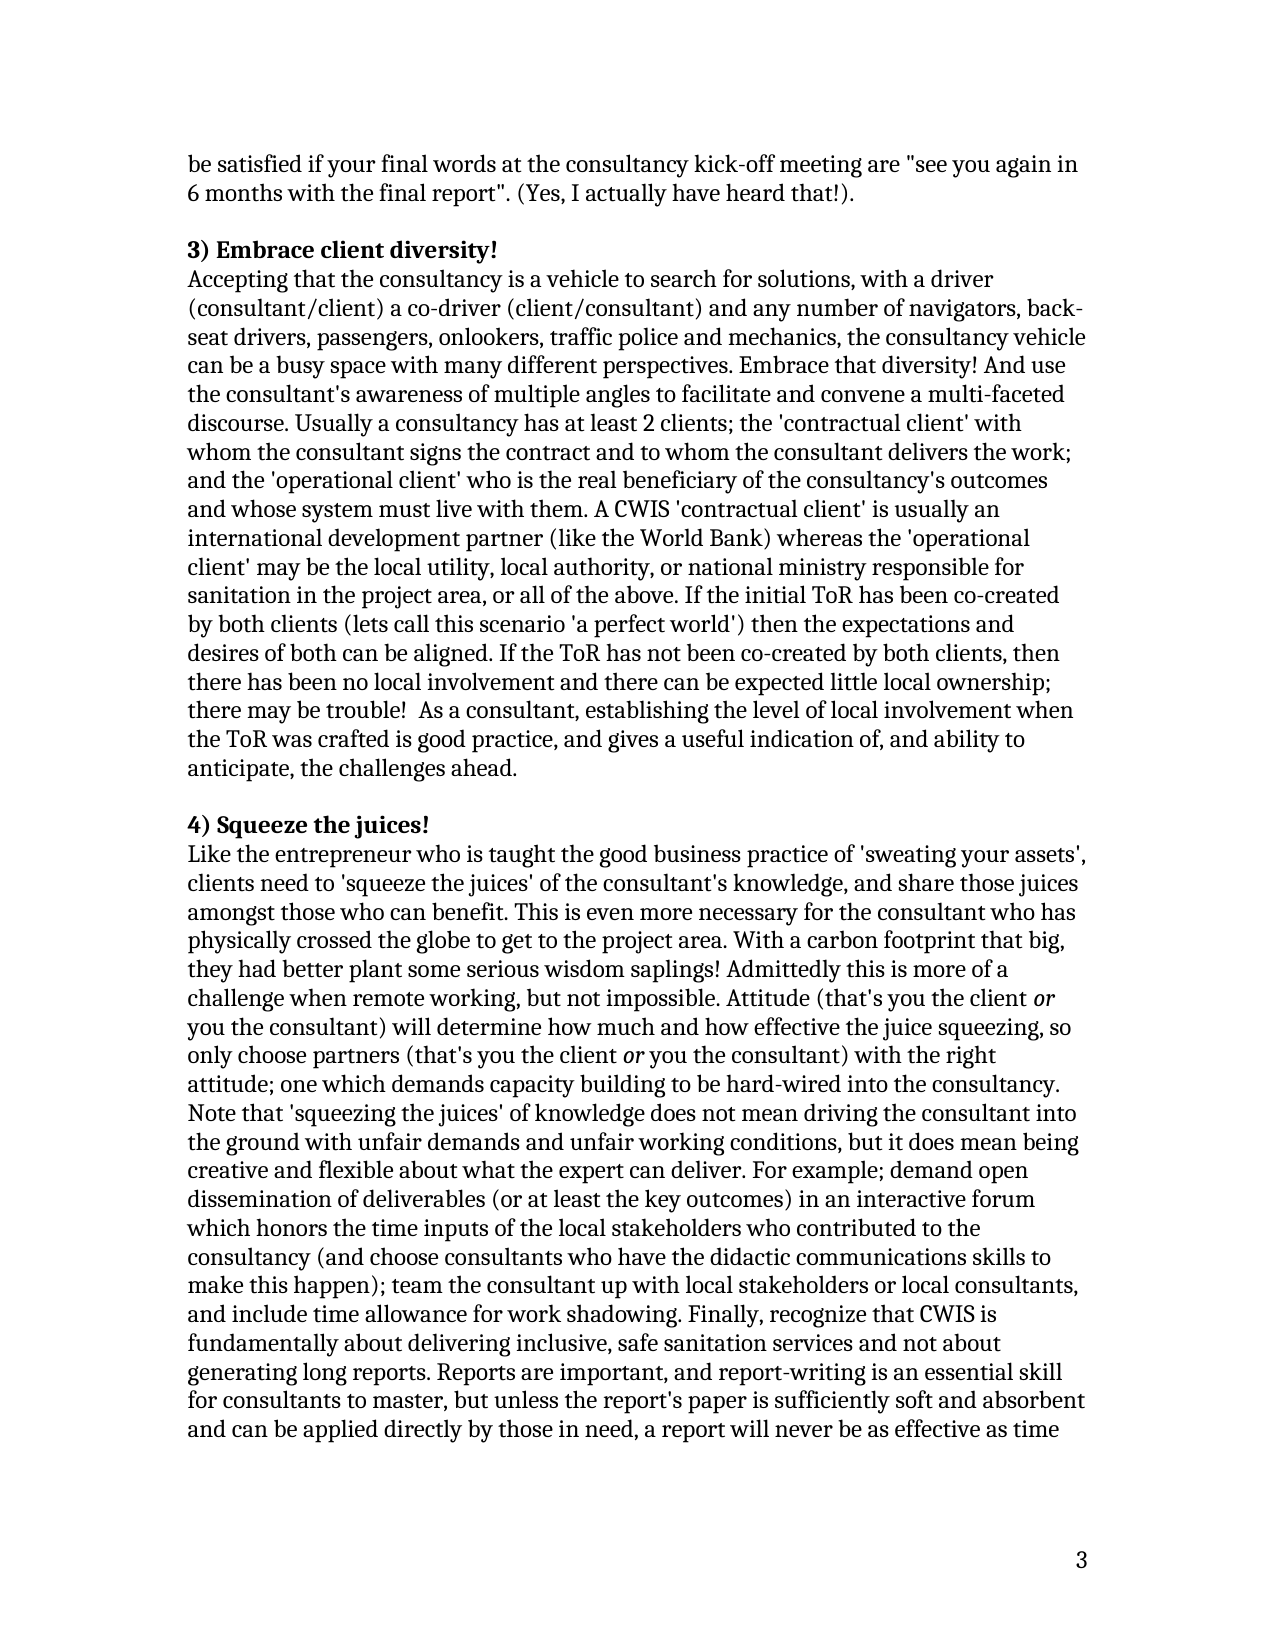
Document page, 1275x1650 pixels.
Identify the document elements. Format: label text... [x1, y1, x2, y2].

text 4) Squeeze the juices! [187, 811, 1087, 840]
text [187, 150, 1087, 207]
text 3) Embrace client diversity! [187, 236, 1087, 265]
text Accepting that the consultancy is a vehicle to search for solutions, with a driver (consultant/client) a co-driver (client/consultant) and any number of navigators, back-seat drivers, passengers, onlookers, traffic police and mechanics, the consultancy vehicle can be a busy space with many different perspectives. Embrace that diversity! And use the consultant's awareness of multiple angles to facilitate and convene a multi-faceted discourse. Usually a consultancy has at least 2 clients; the 'contractual client' with whom the consultant signs the contract and to whom the consultant delivers the work; and the 'operational client' who is the real beneficiary of the consultancy's outcomes and whose system must live with them. A CWIS 'contractual client' is usually an international development partner (like the World Bank) whereas the 'operational client' may be the local utility, local authority, or national ministry responsible for sanitation in the project area, or all of the above. If the initial ToR has been co-created by both clients (lets call this scenario 'a perfect world') then the expectations and desires of both can be aligned. If the ToR has not been co-created by both clients, then there has been no local involvement and there can be expected little local ownership; there may be trouble! As a consultant, establishing the level of local involvement when the ToR was crafted is good practice, and gives a useful indication of, and ability to anticipate, the challenges ahead. [187, 265, 1087, 782]
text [187, 840, 1087, 1444]
